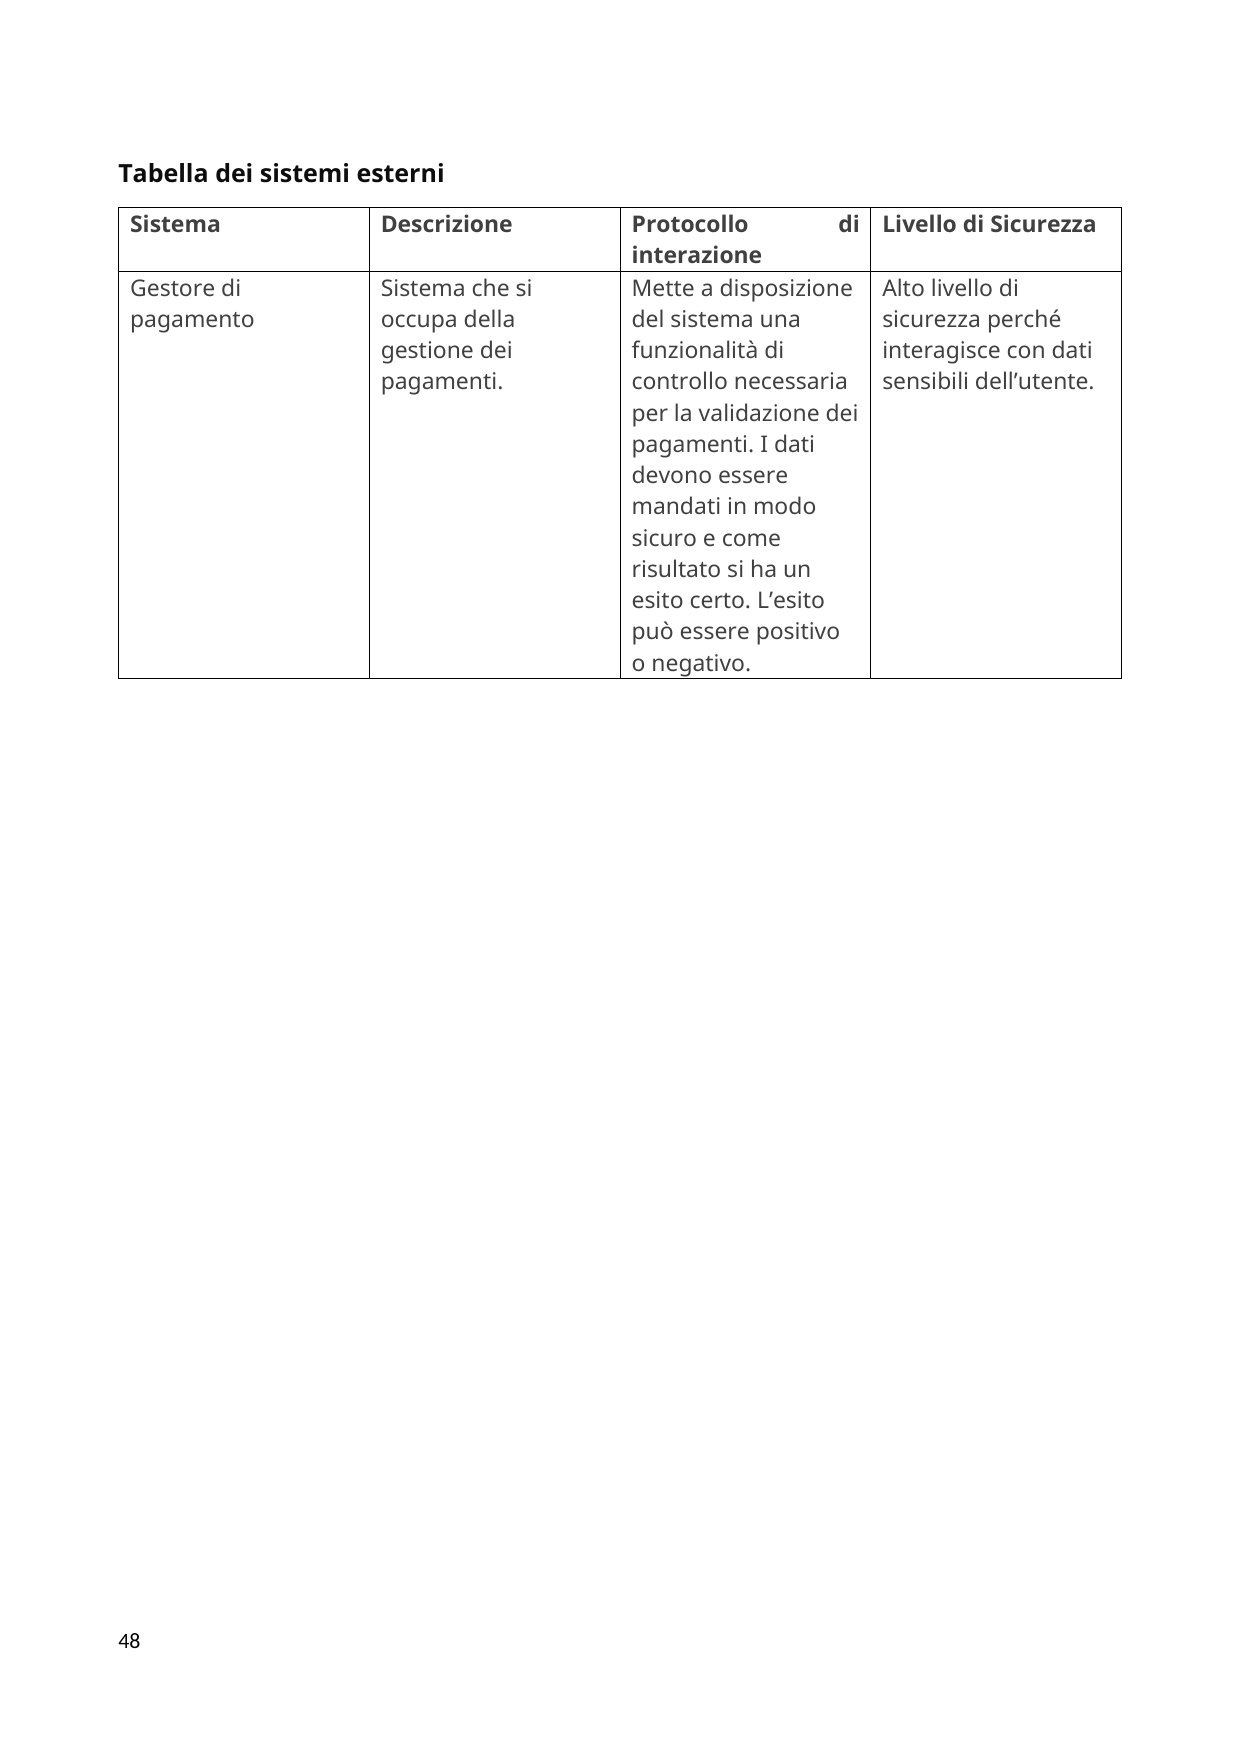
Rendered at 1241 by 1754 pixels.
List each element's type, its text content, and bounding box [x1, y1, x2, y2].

table_header Protocollo di interazione [621, 208, 870, 271]
table_cell Alto livello di sicurezza perché interagisce con dati sensibili dell’utente. [871, 272, 1121, 678]
table_cell Mette a disposizione del sistema una funzionalità di controllo necessaria per la validazione dei pagamenti. I dati devono essere mandati in modo sicuro e come risultato si ha un esito certo. L’esito può essere positivo o negativo. [621, 272, 870, 678]
table_header Livello di Sicurezza [871, 208, 1121, 271]
table_cell Sistema che si occupa della gestione dei pagamenti. [370, 272, 620, 678]
table_header Descrizione [370, 208, 620, 271]
subtitle Tabella dei sistemi esterni [118, 156, 1122, 190]
table_header Sistema [119, 208, 369, 271]
table_cell Gestore di pagamento [119, 272, 369, 678]
